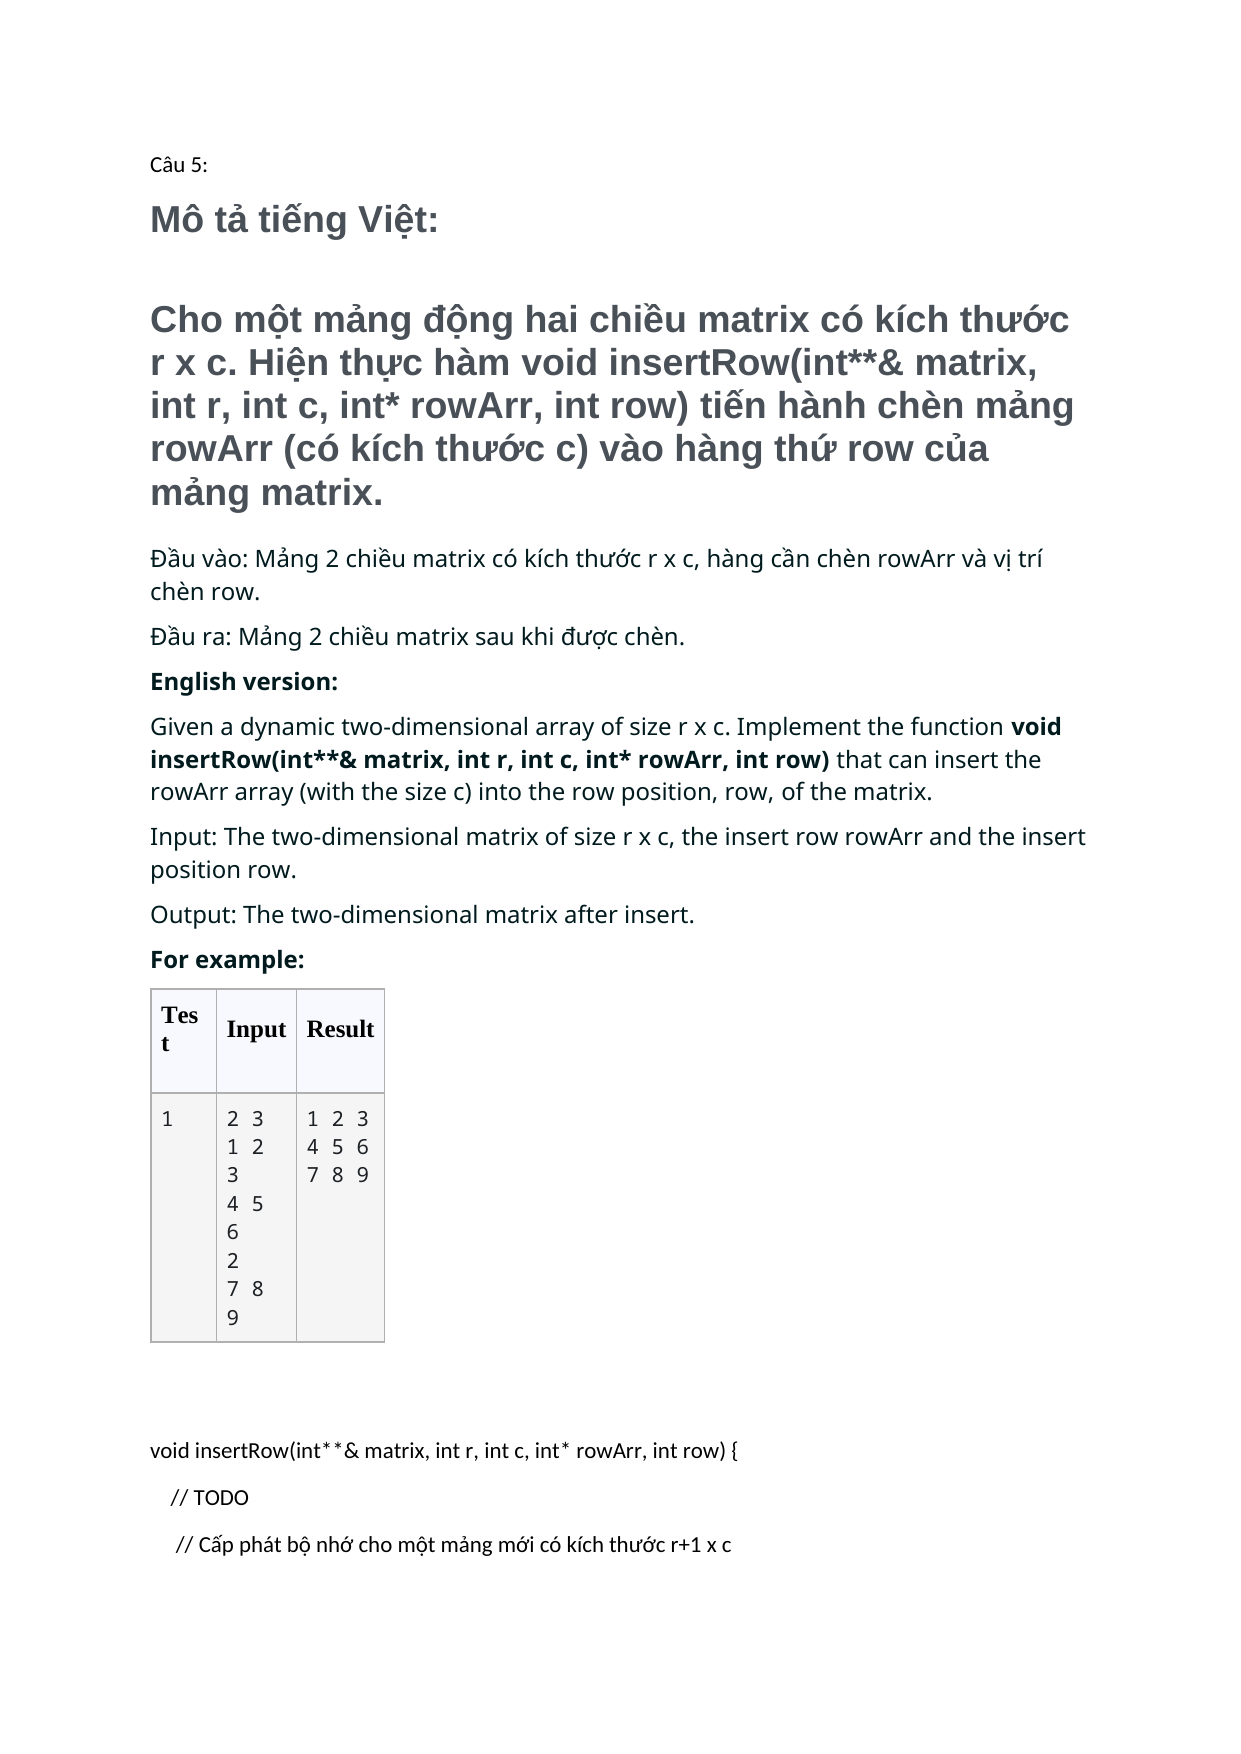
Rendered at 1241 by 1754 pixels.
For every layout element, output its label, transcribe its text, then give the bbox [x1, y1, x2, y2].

text Mô tả tiếng Việt: [150, 197, 1090, 268]
table_header Result [297, 990, 384, 1092]
text void insertRow(int**& matrix, int r, int c, int* rowArr, int row) { [150, 1437, 1090, 1464]
table_header Test [152, 990, 216, 1092]
table_cell 2 3 1 2 3 4 5 6 2 7 8 9 [217, 1094, 296, 1341]
text Câu 5: [150, 150, 1090, 178]
text Input: The two-dimensional matrix of size r x c, the insert row rowArr and the insert position row. [150, 820, 1090, 885]
text // TODO [150, 1483, 1090, 1511]
text Đầu vào: Mảng 2 chiều matrix có kích thước r x c, hàng cần chèn rowArr và vị trí chèn row. [150, 542, 1090, 607]
text English version: [150, 665, 1090, 697]
text Output: The two-dimensional matrix after insert. [150, 898, 1090, 931]
text Cho một mảng động hai chiều matrix có kích thước r x c. Hiện thực hàm void insertRow(int**& matrix, int r, int c, int* rowArr, int row) tiến hành chèn mảng rowArr (có kích thước c) vào hàng thứ row của mảng matrix. [150, 297, 1090, 513]
text Given a dynamic two-dimensional array of size r x c. Implement the function void insertRow(int**& matrix, int r, int c, int* rowArr, int row) that can insert the rowArr array (with the size c) into the row position, row, of the matrix. [150, 710, 1090, 808]
table_cell 1 2 3 4 5 6 7 8 9 [297, 1094, 384, 1341]
text // Cấp phát bộ nhớ cho một mảng mới có kích thước r+1 x c [150, 1530, 1090, 1558]
table_header Input [217, 990, 296, 1092]
table_cell 1 [152, 1094, 216, 1341]
text Đầu ra: Mảng 2 chiều matrix sau khi được chèn. [150, 620, 1090, 652]
text For example: [150, 943, 1090, 976]
